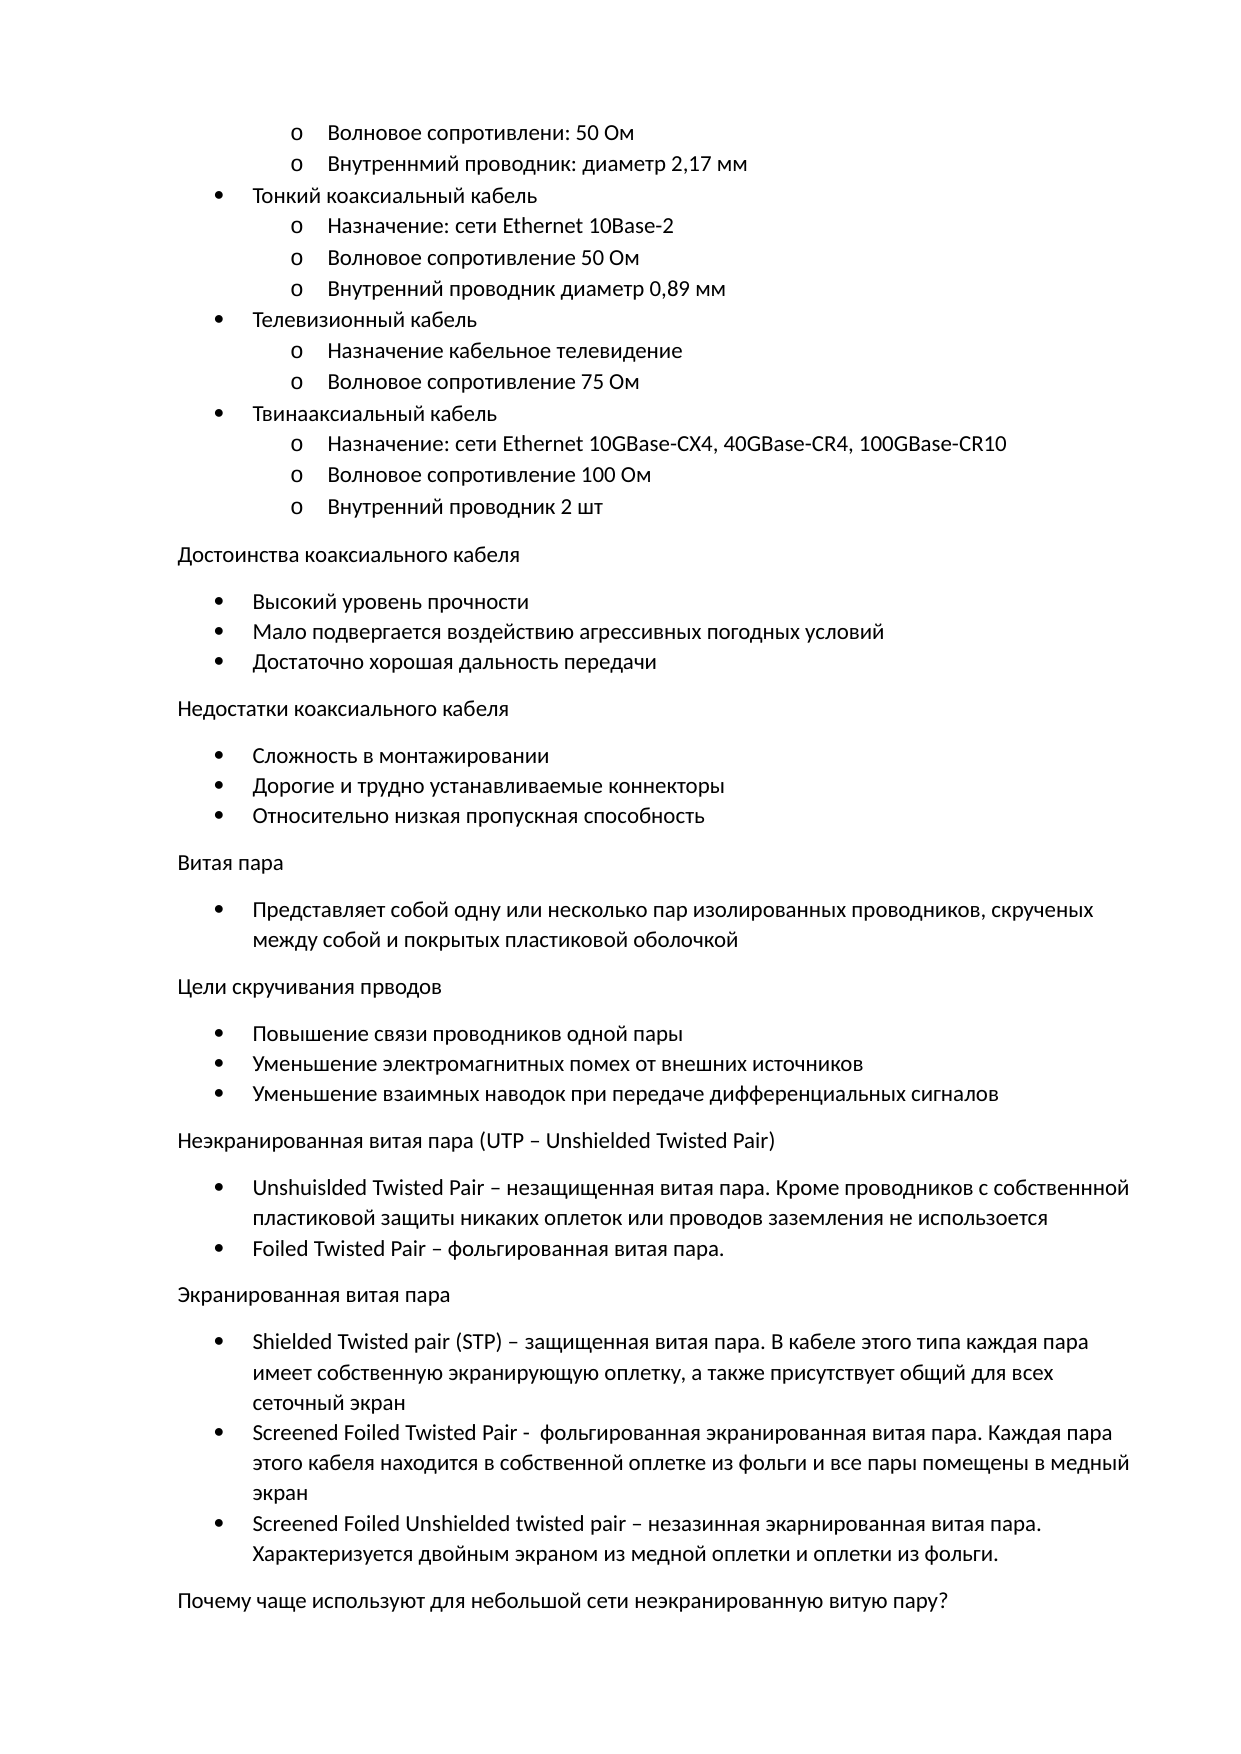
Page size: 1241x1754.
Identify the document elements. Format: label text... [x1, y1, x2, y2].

list Тонкий коаксиальный кабель [215, 181, 1152, 209]
list Волновое сопротивление 100 Ом [290, 460, 1152, 489]
list Назначение кабельное телевидение [290, 336, 1152, 365]
text Неэкранированная витая пара (UTP – Unshielded Twisted Pair) [177, 1126, 1152, 1154]
list Дорогие и трудно устанавливаемые коннекторы [215, 771, 1152, 799]
list Высокий уровень прочности [215, 587, 1152, 615]
list Уменьшение электромагнитных помех от внешних источников [215, 1049, 1152, 1077]
text Витая пара [177, 848, 1152, 876]
list Волновое сопротивление 75 Ом [290, 367, 1152, 396]
text Недостатки коаксиального кабеля [177, 694, 1152, 722]
list Волновое сопротивлени: 50 Ом [290, 118, 1152, 147]
list Относительно низкая пропускная способность [215, 801, 1152, 829]
list Твинааксиальный кабель [215, 399, 1152, 427]
list Представляет собой одну или несколько пар изолированных проводников, скрученых между собой и покрытых пластиковой оболочкой [215, 895, 1152, 953]
list Уменьшение взаимных наводок при передаче дифференциальных сигналов [215, 1079, 1152, 1108]
list Screened Foiled Unshielded twisted pair – незазинная экарнированная витая пара. Характеризуется двойным экраном из медной оплетки и оплетки из фольги. [215, 1509, 1152, 1567]
list Внутреннмий проводник: диаметр 2,17 мм [290, 149, 1152, 179]
list Внутренний проводник 2 шт [290, 492, 1152, 521]
list Сложность в монтажировании [215, 741, 1152, 769]
list Мало подвергается воздействию агрессивных погодных условий [215, 617, 1152, 645]
list Назначение: сети Ethernet 10GBase-CX4, 40GBase-CR4, 100GBase-CR10 [290, 429, 1152, 458]
text Экранированная витая пара [177, 1281, 1152, 1309]
list Достаточно хорошая дальность передачи [215, 647, 1152, 675]
list Unshuislded Twisted Pair – незащищенная витая пара. Кроме проводников с собственнной пластиковой защиты никаких оплеток или проводов заземления не использоется [215, 1173, 1152, 1232]
list Волновое сопротивление 50 Ом [290, 243, 1152, 272]
list Shielded Twisted pair (STP) – защищенная витая пара. В кабеле этого типа каждая пара имеет собственную экранирующую оплетку, а также присутствует общий для всех сеточный экран [215, 1327, 1152, 1416]
text Достоинства коаксиального кабеля [177, 540, 1152, 568]
list Повышение связи проводников одной пары [215, 1019, 1152, 1047]
list Внутренний проводник диаметр 0,89 мм [290, 274, 1152, 303]
list Foiled Twisted Pair – фольгированная витая пара. [215, 1234, 1152, 1262]
list Телевизионный кабель [215, 306, 1152, 334]
list Назначение: сети Ethernet 10Base-2 [290, 211, 1152, 240]
text Почему чаще используют для небольшой сети неэкранированную витую пару? [177, 1586, 1152, 1614]
list Screened Foiled Twisted Pair - фольгированная экранированная витая пара. Каждая пара этого кабеля находится в собственной оплетке из фольги и все пары помещены в медный экран [215, 1418, 1152, 1507]
text Цели скручивания прводов [177, 972, 1152, 1000]
